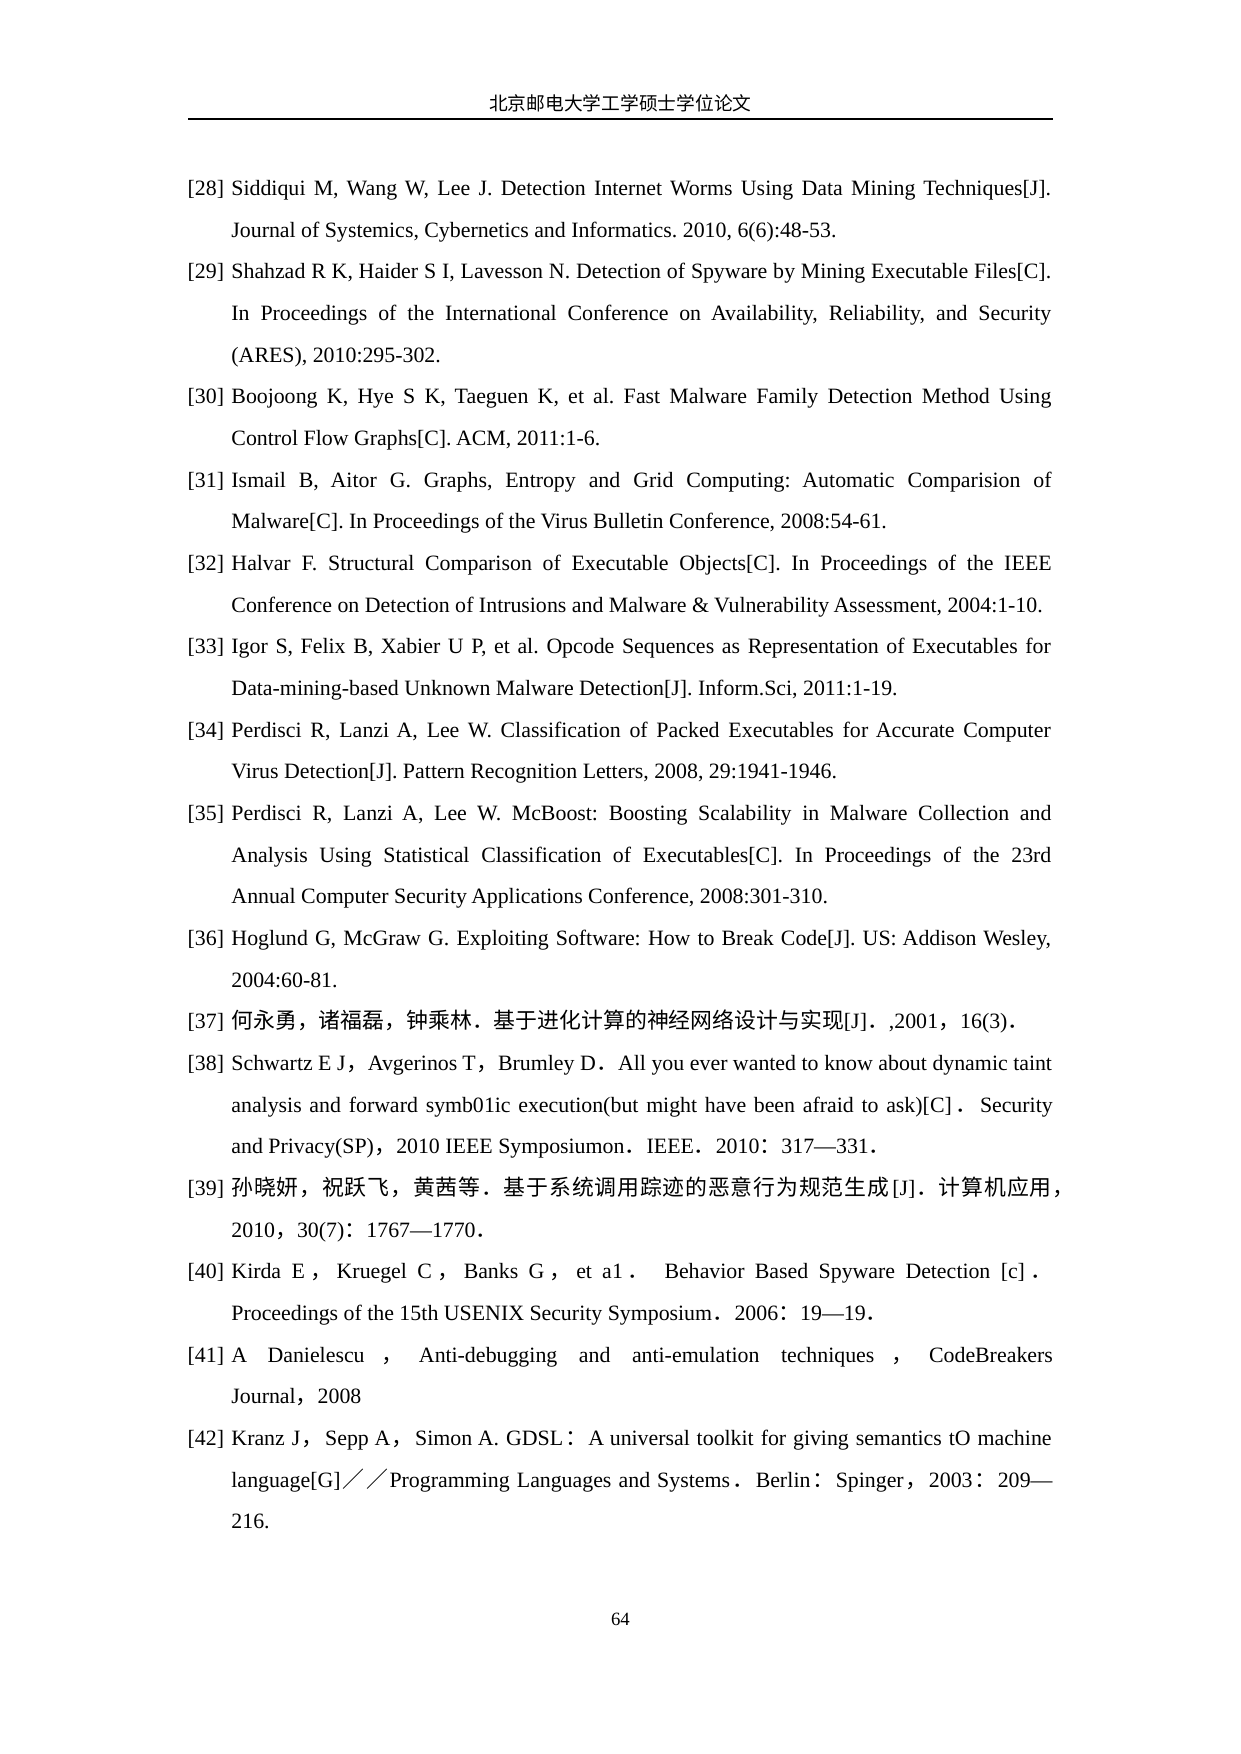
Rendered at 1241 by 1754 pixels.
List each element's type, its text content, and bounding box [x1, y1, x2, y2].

list Igor S, Felix B, Xabier U P, et al. Opcode Sequences as Representation of Executables for Data-mining-based Unknown Malware Detection[J]. Inform.Sci, 2011:1-19. [187, 620, 1053, 704]
list Shahzad R K, Haider S I, Lavesson N. Detection of Spyware by Mining Executable Files[C]. In Proceedings of the International Conference on Availability, Reliability, and Security (ARES), 2010:295-302. [187, 245, 1053, 370]
list Kirda E，Kruegel C，Banks G，et a1． Behavior Based Spyware Detection [c]． Proceedings of the 15th USENIX Security Symposium．2006：19—19． [187, 1245, 1053, 1329]
list Boojoong K, Hye S K, Taeguen K, et al. Fast Malware Family Detection Method Using Control Flow Graphs[C]. ACM, 2011:1-6. [187, 370, 1053, 454]
list Kranz J，Sepp A，Simon A. GDSL：A universal toolkit for giving semantics tO machine language[G]／／Programming Languages and Systems．Berlin：Spinger，2003：209—216. [187, 1412, 1053, 1537]
list Schwartz E J，Avgerinos T，Brumley D．All you ever wanted to know about dynamic taint analysis and forward symb01ic execution(but might have been afraid to ask)[C]．Security and Privacy(SP)，2010 IEEE Symposiumon．IEEE．2010：317—331． [187, 1037, 1053, 1162]
list 孙晓妍，祝跃飞，黄茜等．基于系统调用踪迹的恶意行为规范生成[J]．计算机应用，2010，30(7)：1767—1770． [187, 1162, 1053, 1245]
list Halvar F. Structural Comparison of Executable Objects[C]. In Proceedings of the IEEE Conference on Detection of Intrusions and Malware & Vulnerability Assessment, 2004:1-10. [187, 537, 1053, 620]
list Perdisci R, Lanzi A, Lee W. Classification of Packed Executables for Accurate Computer Virus Detection[J]. Pattern Recognition Letters, 2008, 29:1941-1946. [187, 704, 1053, 787]
list 何永勇，诸福磊，钟乘林．基于进化计算的神经网络设计与实现[J]．,2001，16(3)． [187, 995, 1053, 1037]
list Perdisci R, Lanzi A, Lee W. McBoost: Boosting Scalability in Malware Collection and Analysis Using Statistical Classification of Executables[C]. In Proceedings of the 23rd Annual Computer Security Applications Conference, 2008:301-310. [187, 787, 1053, 912]
list Siddiqui M, Wang W, Lee J. Detection Internet Worms Using Data Mining Techniques[J]. Journal of Systemics, Cybernetics and Informatics. 2010, 6(6):48-53. [187, 162, 1053, 245]
list Hoglund G, McGraw G. Exploiting Software: How to Break Code[J]. US: Addison Wesley, 2004:60-81. [187, 912, 1053, 995]
list Ismail B, Aitor G. Graphs, Entropy and Grid Computing: Automatic Comparision of Malware[C]. In Proceedings of the Virus Bulletin Conference, 2008:54-61. [187, 454, 1053, 537]
list A Danielescu，Anti-debugging and anti-emulation techniques，CodeBreakers Journal，2008 [187, 1329, 1053, 1412]
